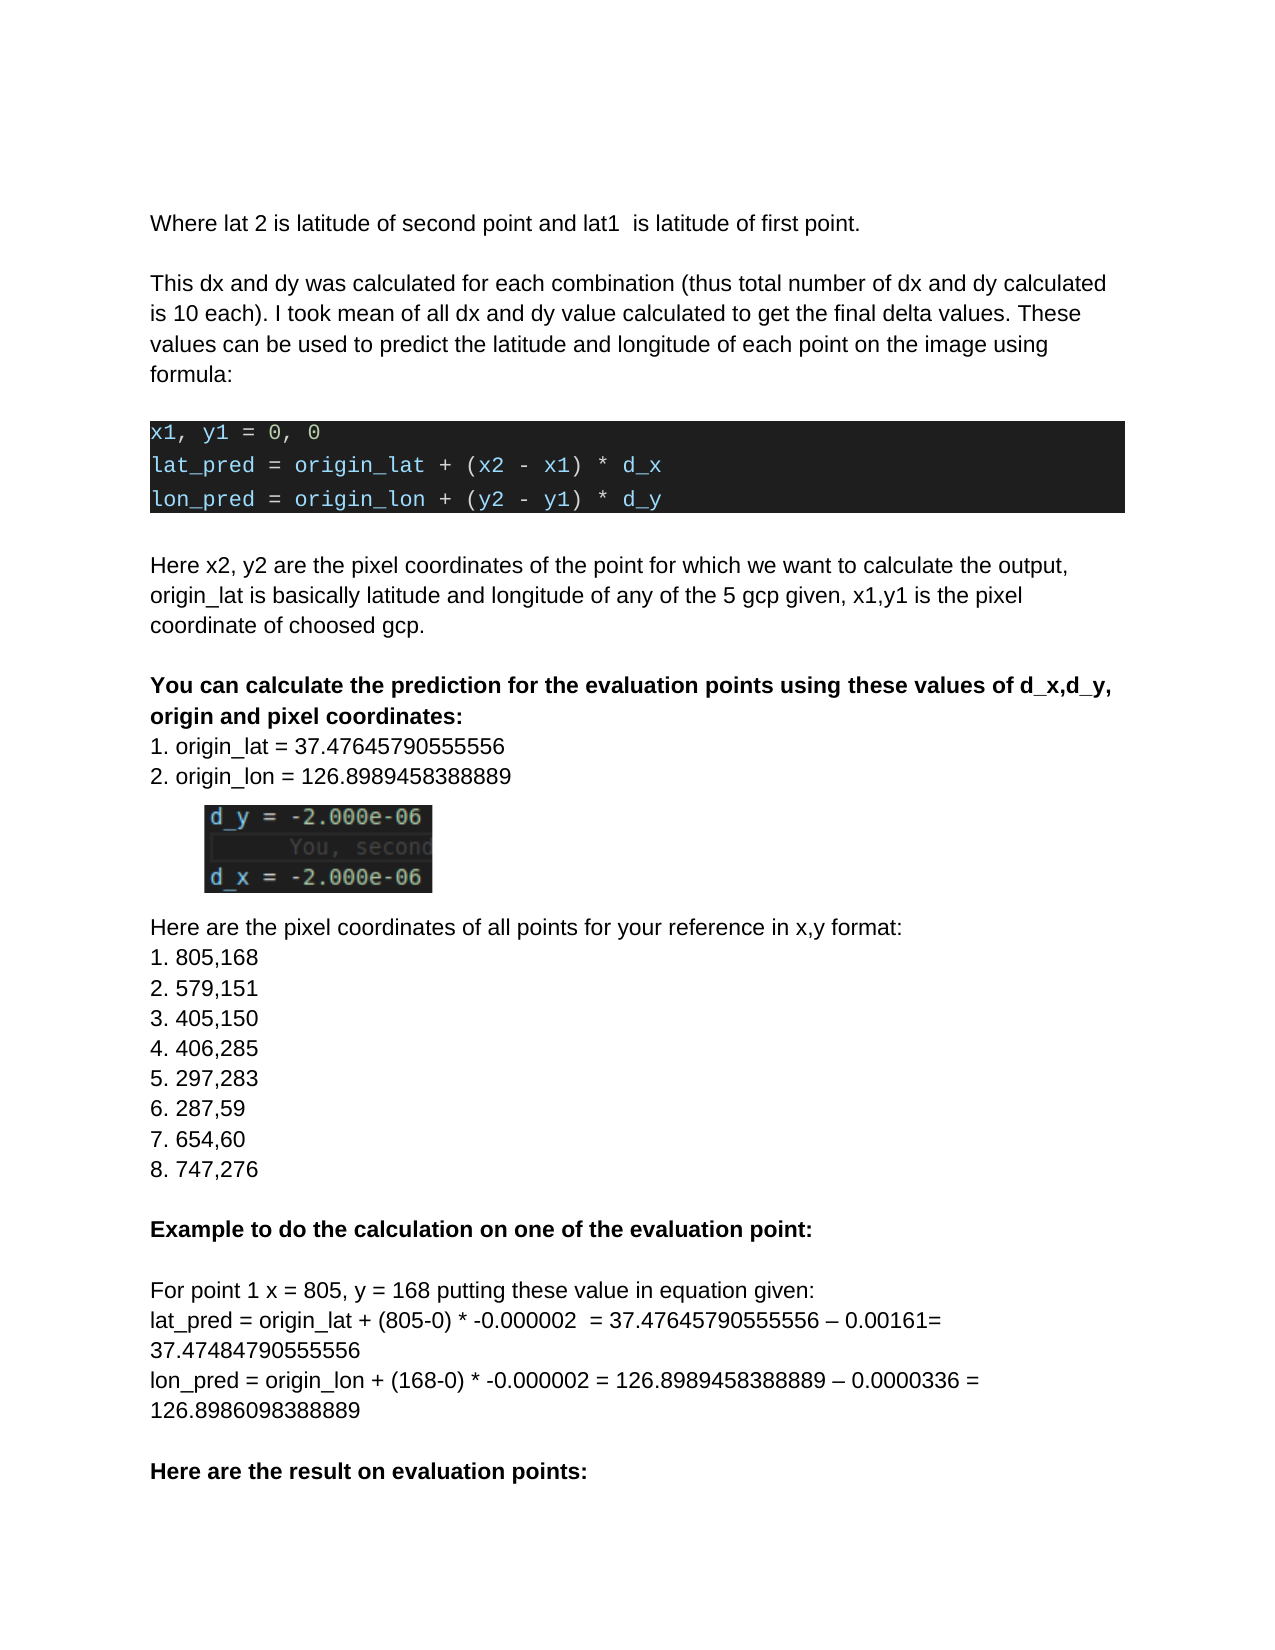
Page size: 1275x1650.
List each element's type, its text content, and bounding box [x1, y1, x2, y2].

text Here are the pixel coordinates of all points for your reference in x,y format: [150, 914, 1125, 941]
picture [204, 805, 433, 893]
text lat_pred = origin_lat + (x2 - x1) * d_x [150, 454, 1125, 479]
text x1, y1 = 0, 0 [150, 421, 1125, 446]
text lon_pred = origin_lon + (168-0) * -0.000002 = 126.8989458388889 – 0.0000336 = 126.8986098388889 [150, 1367, 1125, 1424]
text You can calculate the prediction for the evaluation points using these values of d_x,d_y, origin and pixel coordinates: [150, 672, 1125, 729]
text 4. 406,285 [150, 1035, 1125, 1061]
text Example to do the calculation on one of the evaluation point: [150, 1216, 1125, 1243]
text lon_pred = origin_lon + (y2 - y1) * d_y [150, 488, 1125, 513]
text For point 1 x = 805, y = 168 putting these value in equation given: [150, 1277, 1125, 1303]
text 5. 297,283 [150, 1065, 1125, 1092]
text Here are the result on evaluation points: [150, 1458, 1125, 1484]
text 2. 579,151 [150, 974, 1125, 1001]
text 1. 805,168 [150, 944, 1125, 971]
text Where lat 2 is latitude of second point and lat1 is latitude of first point. [150, 210, 1125, 236]
text 6. 287,59 [150, 1095, 1125, 1122]
text 7. 654,60 [150, 1126, 1125, 1152]
text This dx and dy was calculated for each combination (thus total number of dx and dy calculated is 10 each). I took mean of all dx and dy value calculated to get the final delta values. These values can be used to predict the latitude and longitude of each point on the image using formula: [150, 270, 1125, 387]
text 8. 747,276 [150, 1156, 1125, 1182]
text 1. origin_lat = 37.47645790555556 [150, 733, 1125, 759]
text lat_pred = origin_lat + (805-0) * -0.000002 = 37.47645790555556 – 0.00161= 37.47484790555556 [150, 1307, 1125, 1363]
text 2. origin_lon = 126.8989458388889 [150, 763, 1125, 789]
text Here x2, y2 are the pixel coordinates of the point for which we want to calculate the output, origin_lat is basically latitude and longitude of any of the 5 gcp given, x1,y1 is the pixel coordinate of choosed gcp. [150, 552, 1125, 669]
text 3. 405,150 [150, 1005, 1125, 1031]
